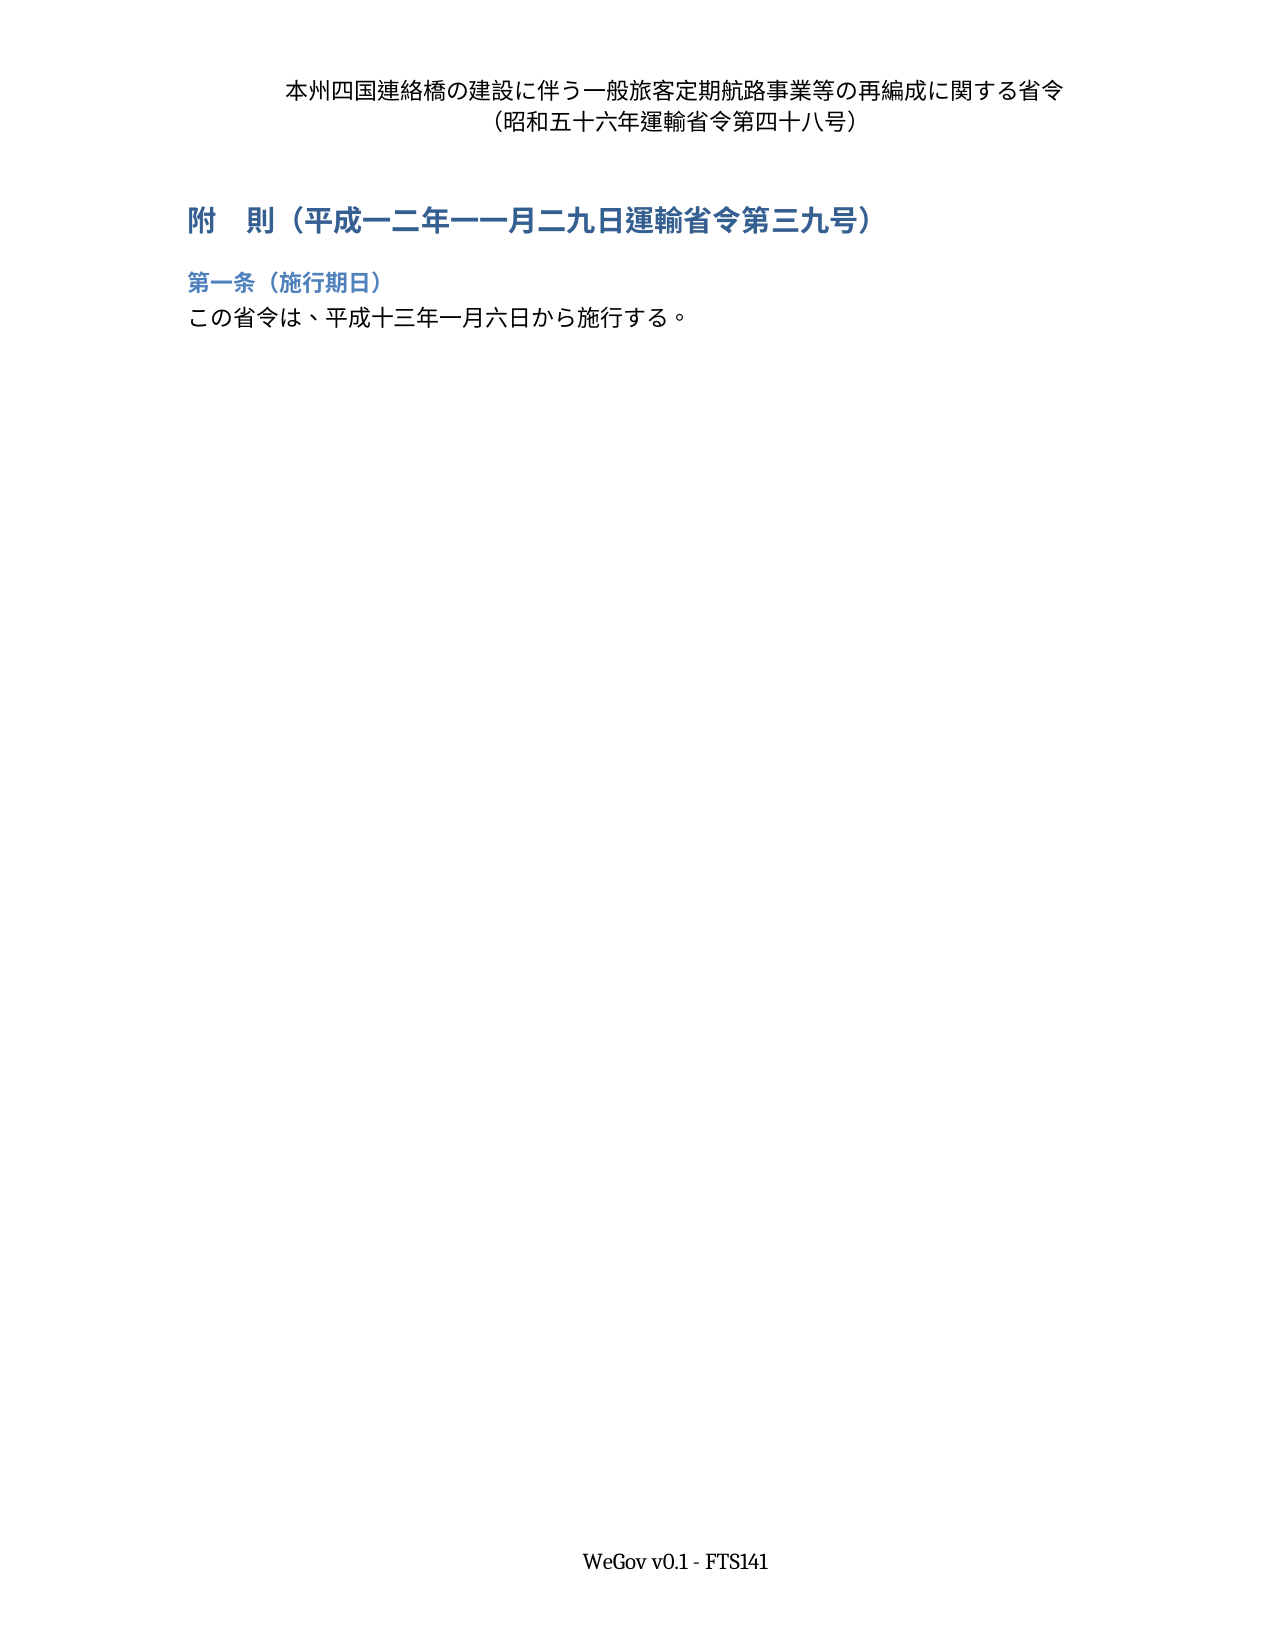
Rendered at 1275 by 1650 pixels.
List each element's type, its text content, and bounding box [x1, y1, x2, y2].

subtitle 第一条（施行期日） [187, 266, 1087, 298]
text この省令は、平成十三年一月六日から施行する。 [187, 302, 1087, 334]
subtitle 附 則（平成一二年一一月二九日運輸省令第三九号） [187, 200, 1087, 240]
